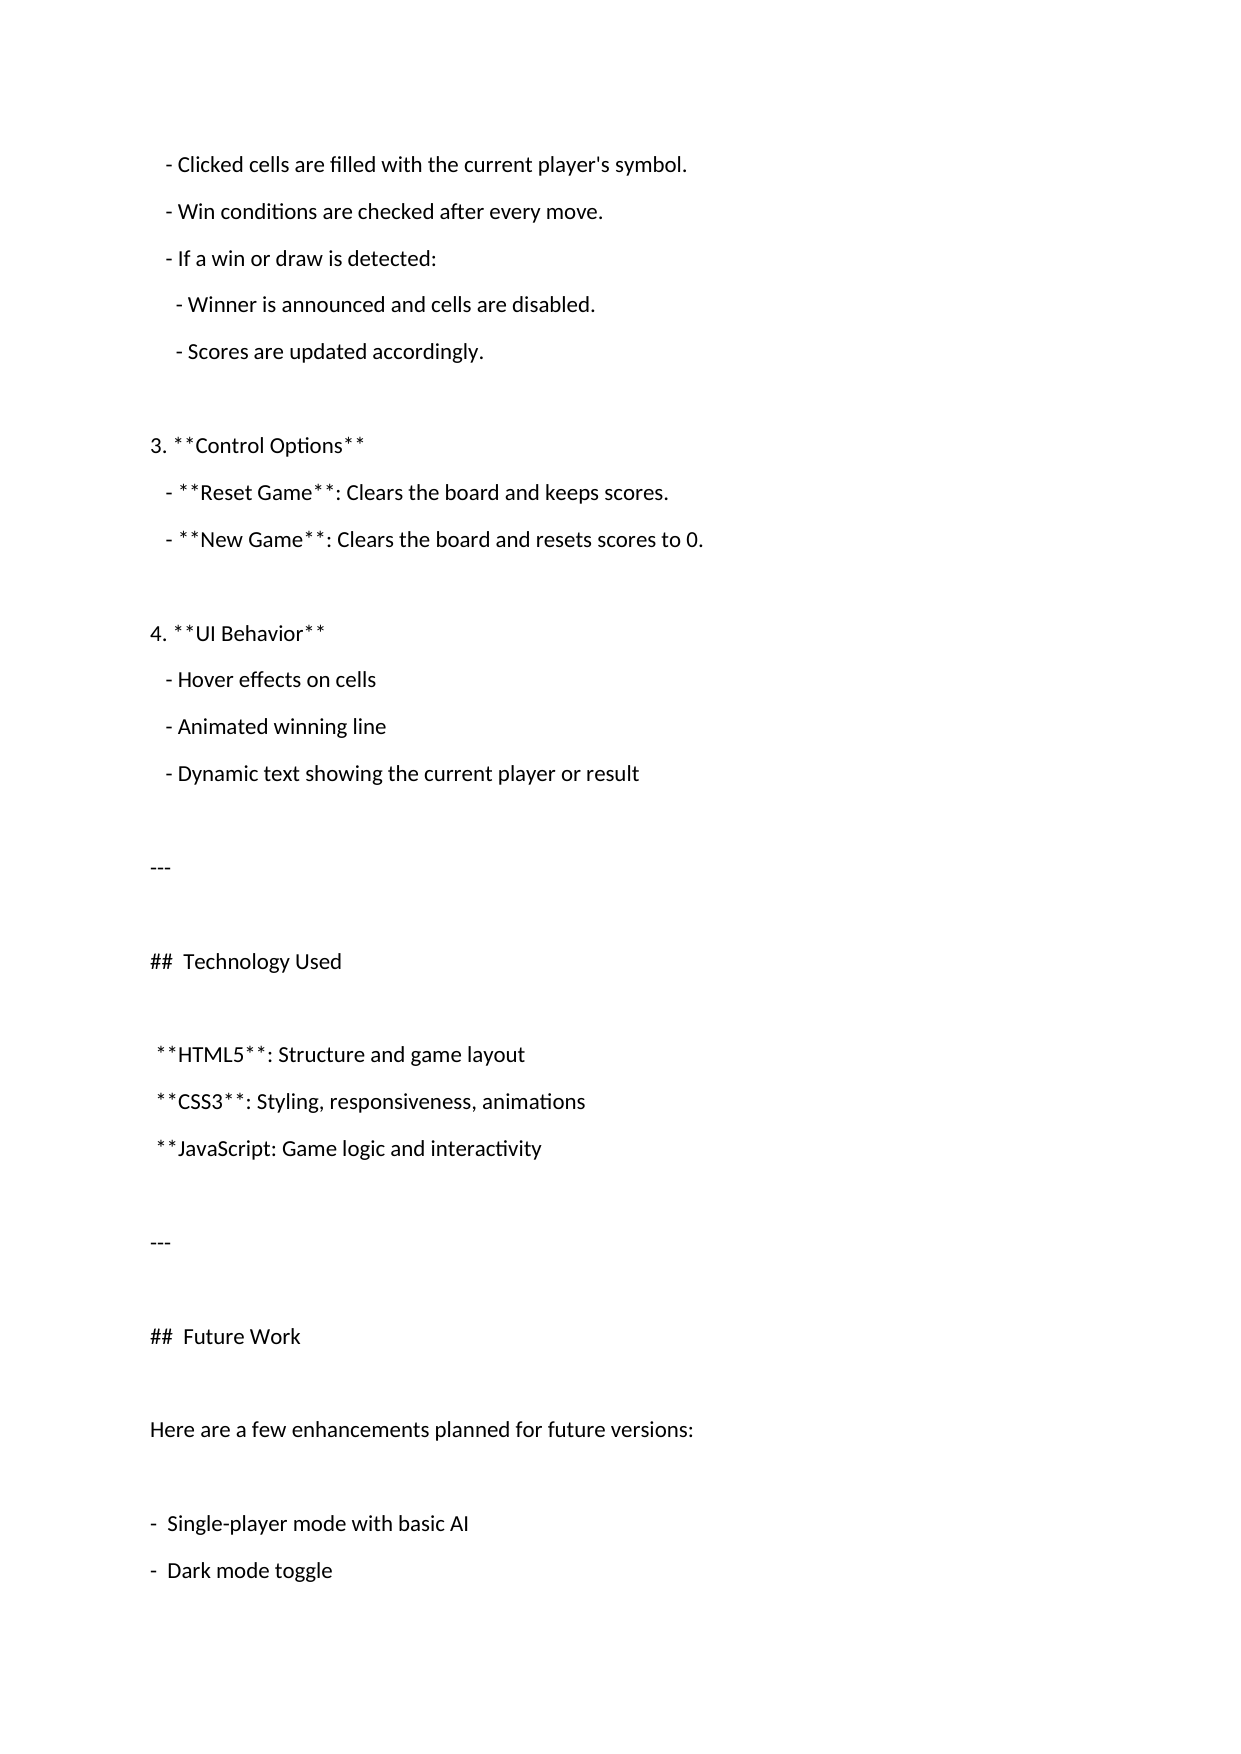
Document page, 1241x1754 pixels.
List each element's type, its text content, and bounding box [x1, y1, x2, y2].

text - **Reset Game**: Clears the board and keeps scores. [150, 478, 1090, 506]
text Here are a few enhancements planned for future versions: [150, 1416, 1090, 1444]
text - Clicked cells are filled with the current player's symbol. [150, 150, 1090, 178]
text **CSS3**: Styling, responsiveness, animations [150, 1087, 1090, 1116]
text **JavaScript: Game logic and interactivity [150, 1134, 1090, 1162]
text --- [150, 853, 1090, 881]
text - Dynamic text showing the current player or result [150, 759, 1090, 787]
text - If a win or draw is detected: [150, 244, 1090, 272]
text --- [150, 1228, 1090, 1256]
text - Animated winning line [150, 712, 1090, 741]
text ## Future Work [150, 1322, 1090, 1350]
text - Single-player mode with basic AI [150, 1509, 1090, 1537]
text ## Technology Used [150, 947, 1090, 975]
text - Hover effects on cells [150, 666, 1090, 694]
text - Scores are updated accordingly. [150, 337, 1090, 366]
text 4. **UI Behavior** [150, 619, 1090, 647]
text - Dark mode toggle [150, 1556, 1090, 1584]
text **HTML5**: Structure and game layout [150, 1041, 1090, 1069]
text - **New Game**: Clears the board and resets scores to 0. [150, 525, 1090, 553]
text - Win conditions are checked after every move. [150, 197, 1090, 225]
text - Winner is announced and cells are disabled. [150, 291, 1090, 319]
text 3. **Control Options** [150, 431, 1090, 459]
